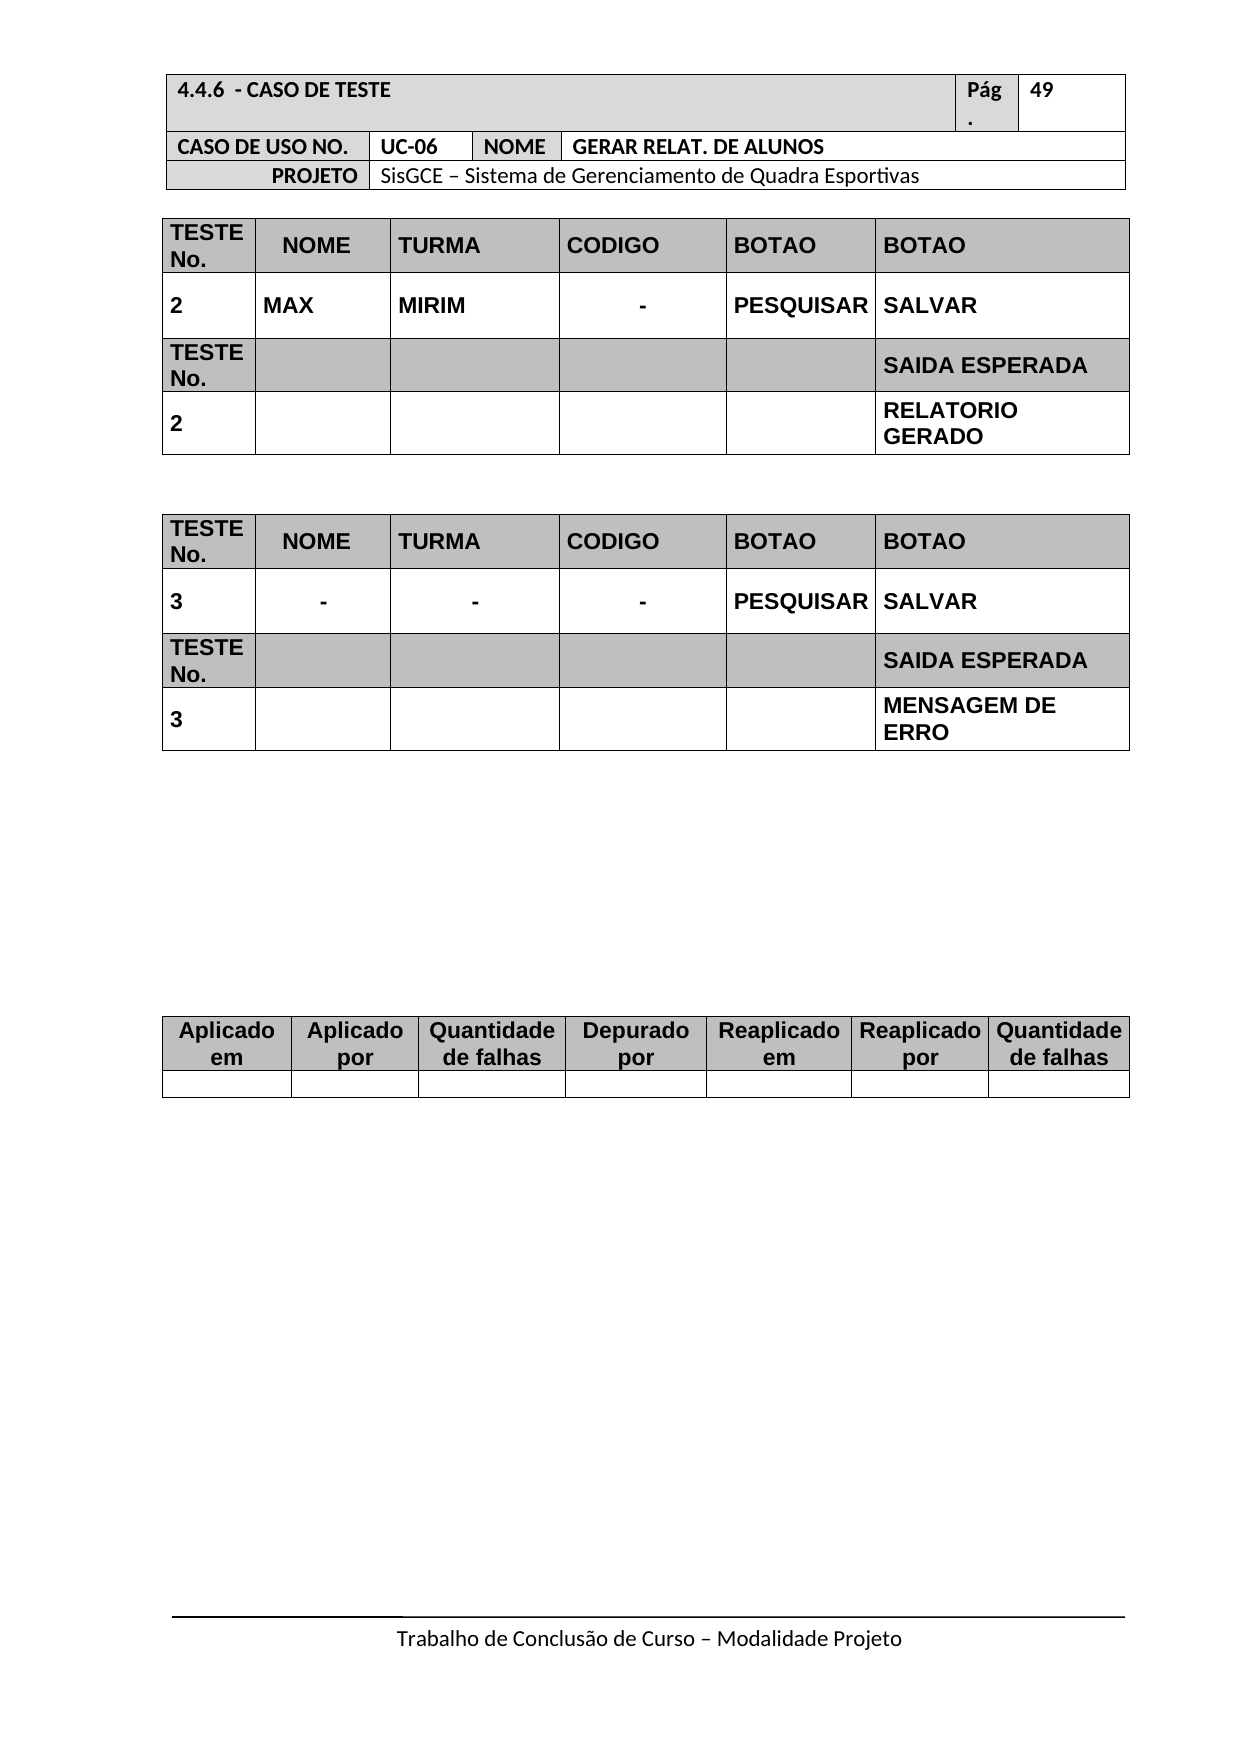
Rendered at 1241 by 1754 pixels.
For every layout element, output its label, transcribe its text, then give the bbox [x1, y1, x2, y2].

table_cell PESQUISAR [727, 569, 875, 633]
table_header Reaplicado por [852, 1017, 988, 1070]
table_cell [727, 392, 875, 454]
table_header CODIGO [560, 219, 726, 272]
table_cell [560, 688, 726, 750]
table_cell MENSAGEM DE ERRO [876, 688, 1129, 750]
table_header TESTE No. [163, 219, 255, 272]
table_cell TESTE No. [163, 634, 255, 687]
table_cell [727, 634, 875, 687]
table_cell 2 [163, 392, 255, 454]
table_header TESTE No. [163, 515, 255, 568]
table_cell [256, 688, 390, 750]
table_header Quantidade de falhas [419, 1017, 565, 1070]
table_cell PESQUISAR [727, 273, 875, 337]
table_cell [560, 339, 726, 391]
table_header BOTAO [876, 515, 1129, 568]
table_header BOTAO [876, 219, 1129, 272]
table_header TURMA [391, 219, 559, 272]
table_cell TESTE No. [163, 339, 255, 391]
table_cell [560, 392, 726, 454]
table_cell [292, 1071, 418, 1097]
table_cell [989, 1071, 1129, 1097]
table_cell RELATORIO GERADO [876, 392, 1129, 454]
table_header Depurado por [566, 1017, 706, 1070]
table_cell SALVAR [876, 569, 1129, 633]
table_cell [163, 1071, 291, 1097]
table_cell - [391, 569, 559, 633]
table_cell 3 [163, 569, 255, 633]
table_cell - [256, 569, 390, 633]
table_header TURMA [391, 515, 559, 568]
table_cell [419, 1071, 565, 1097]
table_cell [566, 1071, 706, 1097]
table_cell [256, 634, 390, 687]
table_header BOTAO [727, 219, 875, 272]
table_cell [256, 392, 390, 454]
table_header BOTAO [727, 515, 875, 568]
table_cell MIRIM [391, 273, 559, 337]
table_cell - [560, 273, 726, 337]
table_cell [391, 688, 559, 750]
table_cell [391, 339, 559, 391]
table_header Reaplicado em [707, 1017, 851, 1070]
table_header Aplicado em [163, 1017, 291, 1070]
table_header NOME [256, 219, 390, 272]
table_cell [391, 634, 559, 687]
table_cell SAIDA ESPERADA [876, 339, 1129, 391]
table_cell [852, 1071, 988, 1097]
table_header NOME [256, 515, 390, 568]
table_cell [256, 339, 390, 391]
table_header Quantidade de falhas [989, 1017, 1129, 1070]
table_cell [560, 634, 726, 687]
table_cell SAIDA ESPERADA [876, 634, 1129, 687]
table_cell 2 [163, 273, 255, 337]
table_cell [727, 688, 875, 750]
table_cell [391, 392, 559, 454]
table_cell MAX [256, 273, 390, 337]
table_cell 3 [163, 688, 255, 750]
table_header Aplicado por [292, 1017, 418, 1070]
table_cell SALVAR [876, 273, 1129, 337]
table_cell [707, 1071, 851, 1097]
table_cell [727, 339, 875, 391]
table_cell - [560, 569, 726, 633]
table_header CODIGO [560, 515, 726, 568]
